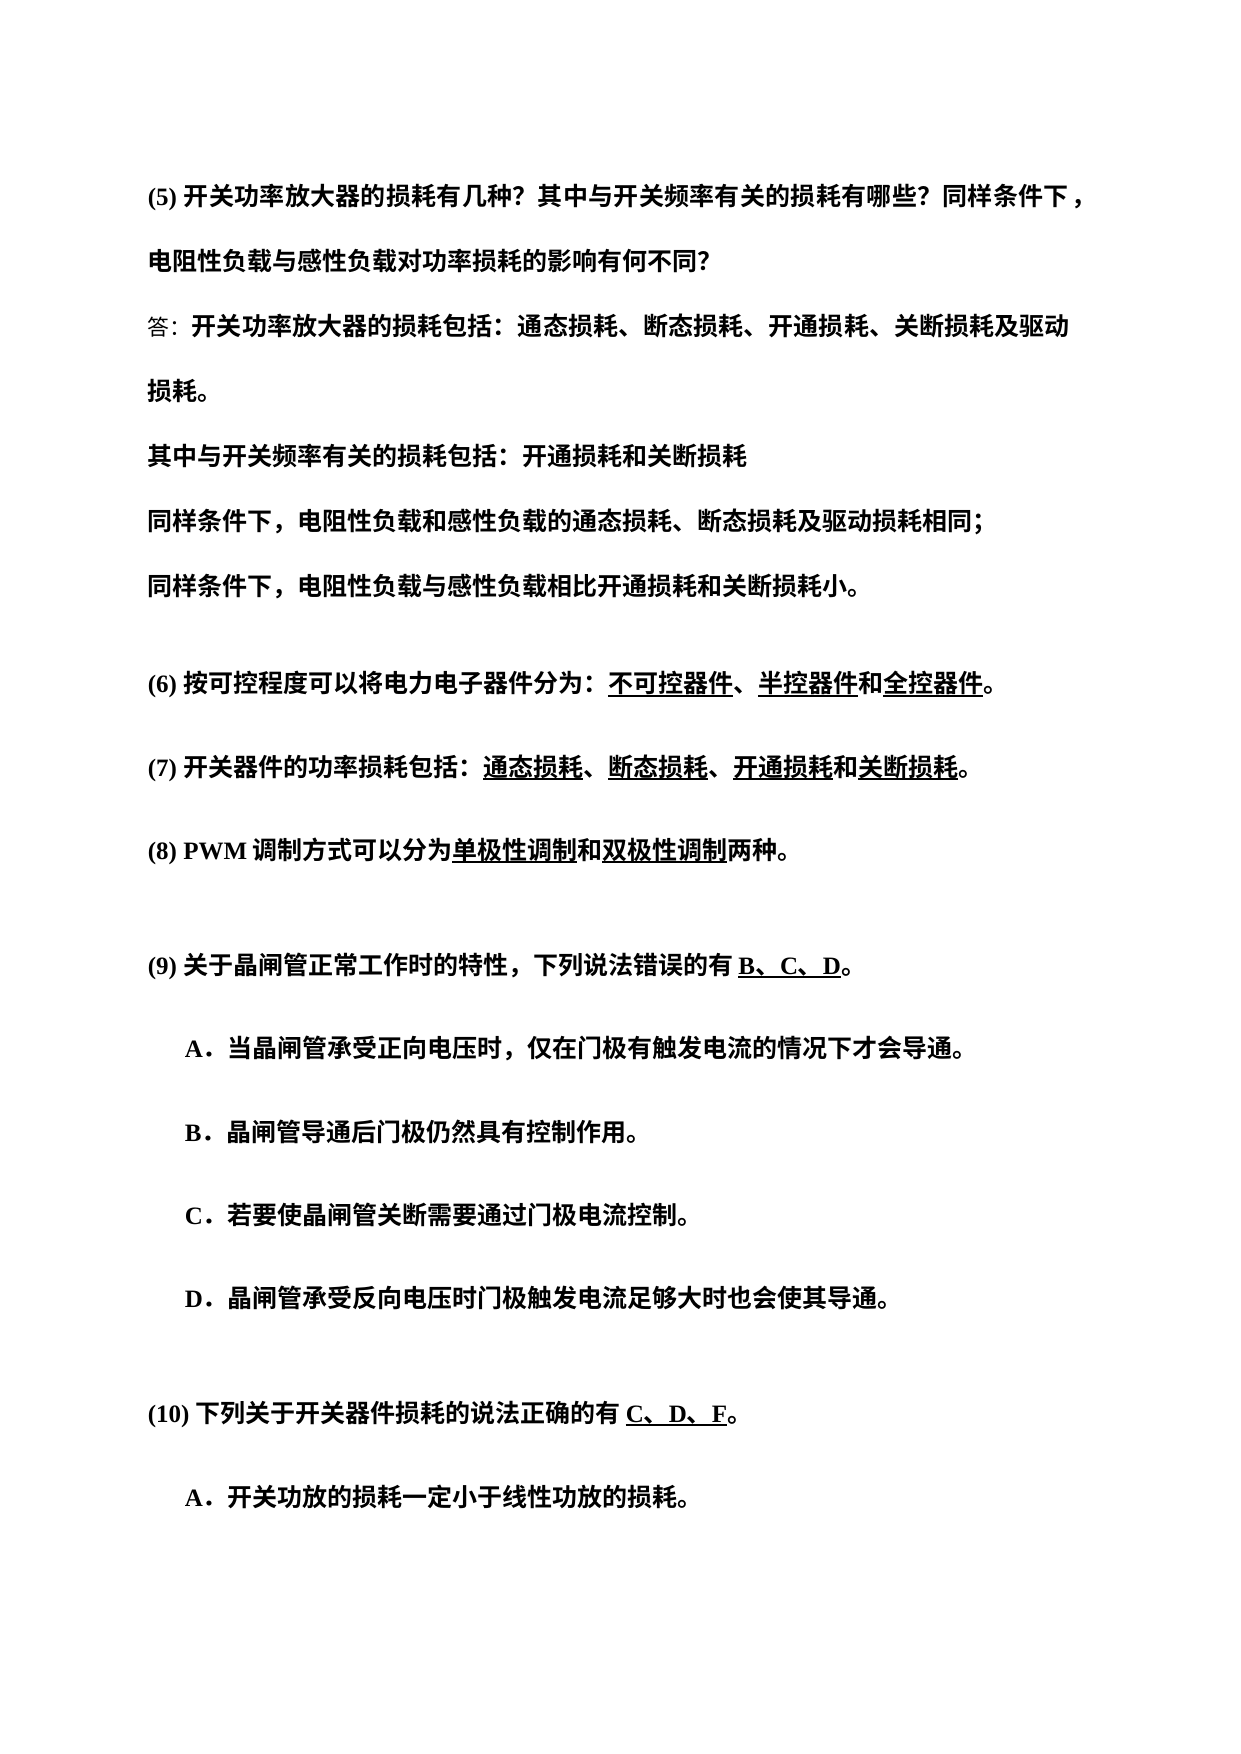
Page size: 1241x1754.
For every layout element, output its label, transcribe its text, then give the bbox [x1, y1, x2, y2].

text (10) 下列关于开关器件损耗的说法正确的有C、D、F。 [148, 1379, 1093, 1444]
text (6) 按可控程度可以将电力电子器件分为：不可控器件、半控器件和全控器件。 [148, 649, 1093, 714]
text A．当晶闸管承受正向电压时，仅在门极有触发电流的情况下才会导通。 [148, 1014, 1093, 1079]
text 同样条件下，电阻性负载与感性负载相比开通损耗和关断损耗小。 [148, 552, 1072, 617]
text C．若要使晶闸管关断需要通过门极电流控制。 [148, 1181, 1093, 1246]
text (7) 开关器件的功率损耗包括：通态损耗、断态损耗、开通损耗和关断损耗。 [148, 733, 1093, 798]
text B．晶闸管导通后门极仍然具有控制作用。 [148, 1098, 1093, 1163]
text 答：开关功率放大器的损耗包括：通态损耗、断态损耗、开通损耗、关断损耗及驱动损耗。 [148, 292, 1072, 422]
text A．开关功放的损耗一定小于线性功放的损耗。 [148, 1463, 1093, 1528]
text D．晶闸管承受反向电压时门极触发电流足够大时也会使其导通。 [148, 1264, 1093, 1329]
text (5) 开关功率放大器的损耗有几种？其中与开关频率有关的损耗有哪些？同样条件下，电阻性负载与感性负载对功率损耗的影响有何不同？ [148, 162, 1072, 292]
text 其中与开关频率有关的损耗包括：开通损耗和关断损耗 [148, 422, 1072, 487]
text (9) 关于晶闸管正常工作时的特性，下列说法错误的有B、C、D。 [148, 931, 1093, 996]
text 同样条件下，电阻性负载和感性负载的通态损耗、断态损耗及驱动损耗相同； [148, 487, 1072, 552]
text (8) PWM调制方式可以分为单极性调制和双极性调制两种。 [148, 816, 1093, 881]
